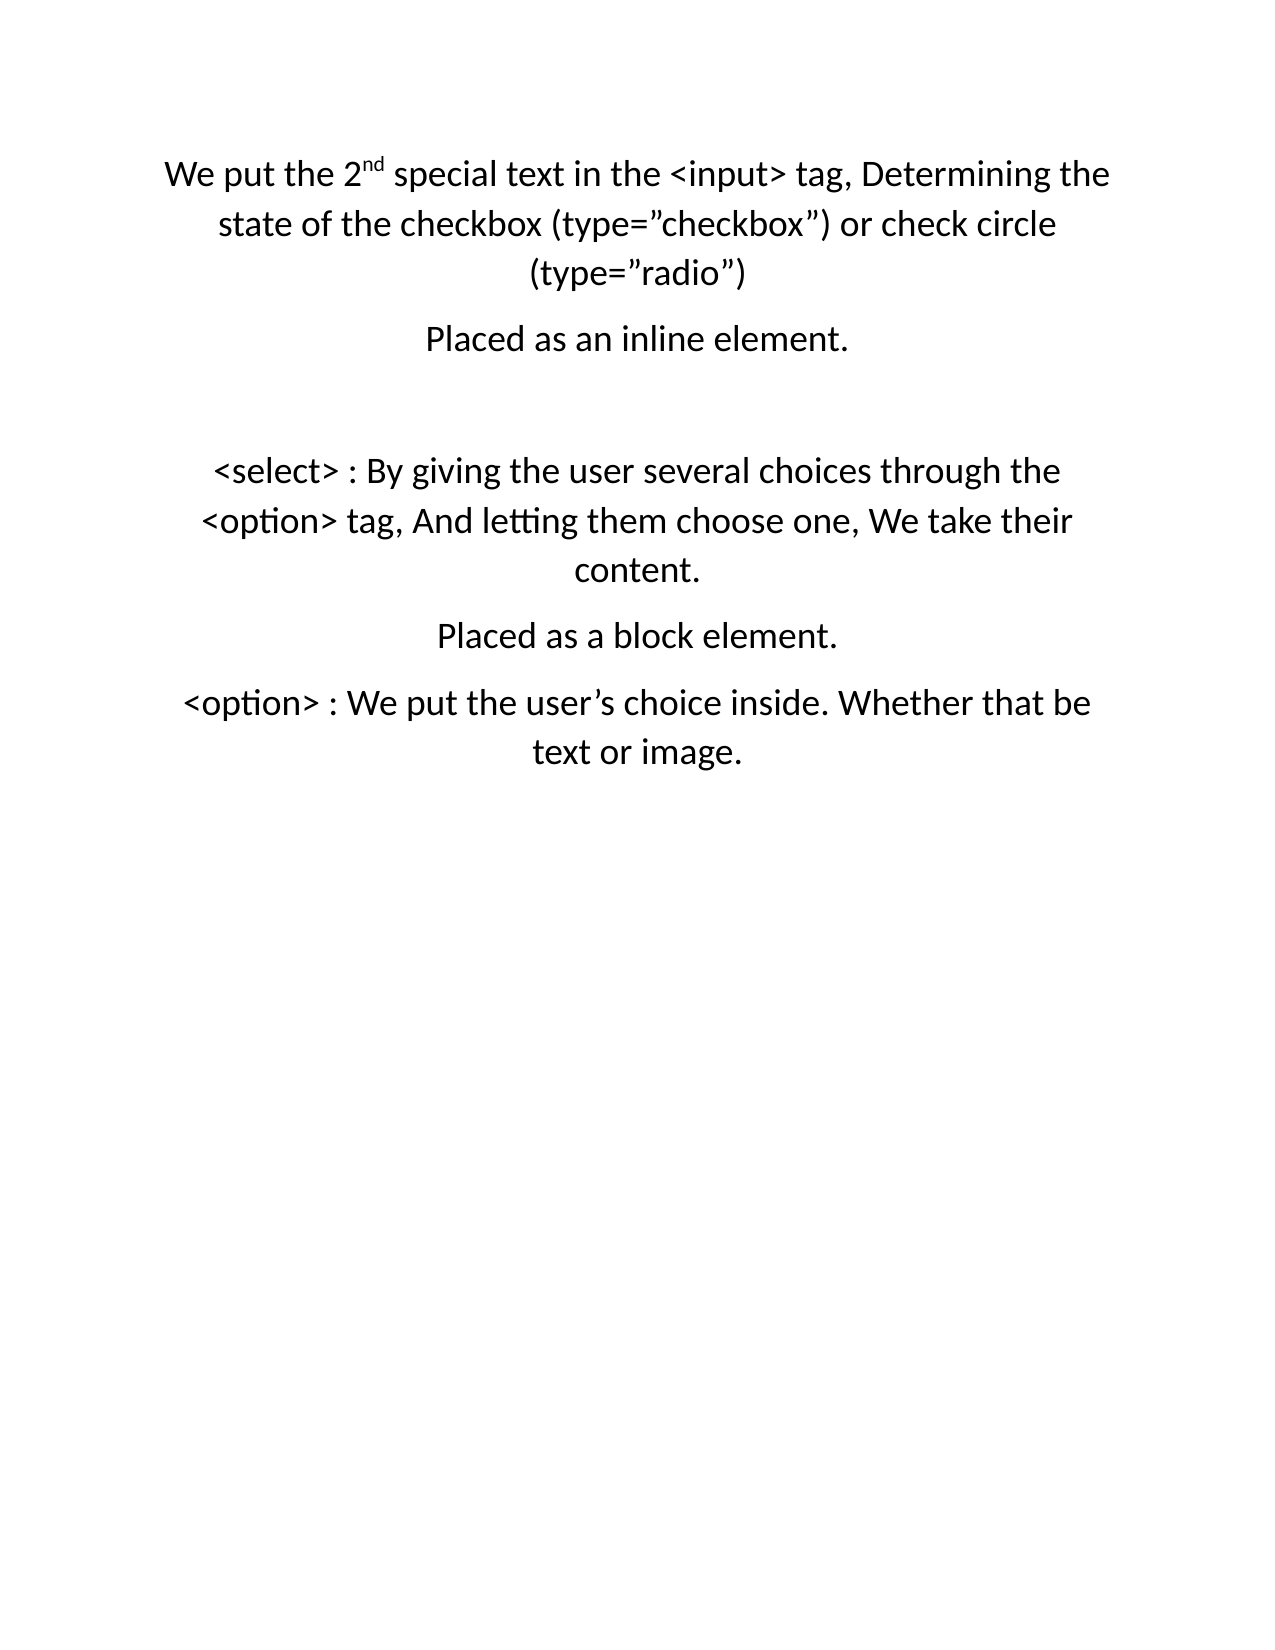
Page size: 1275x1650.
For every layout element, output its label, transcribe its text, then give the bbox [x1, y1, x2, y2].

text Placed as a block element. [150, 612, 1125, 658]
text <option> : We put the user’s choice inside. Whether that be text or image. [150, 679, 1125, 774]
text Placed as an inline element. [150, 315, 1125, 361]
text <select> : By giving the user several choices through the <option> tag, And letting them choose one, We take their content. [150, 447, 1125, 592]
text We put the 2nd special text in the <input> tag, Determining the state of the checkbox (type=”checkbox”) or check circle (type=”radio”) [150, 150, 1125, 295]
